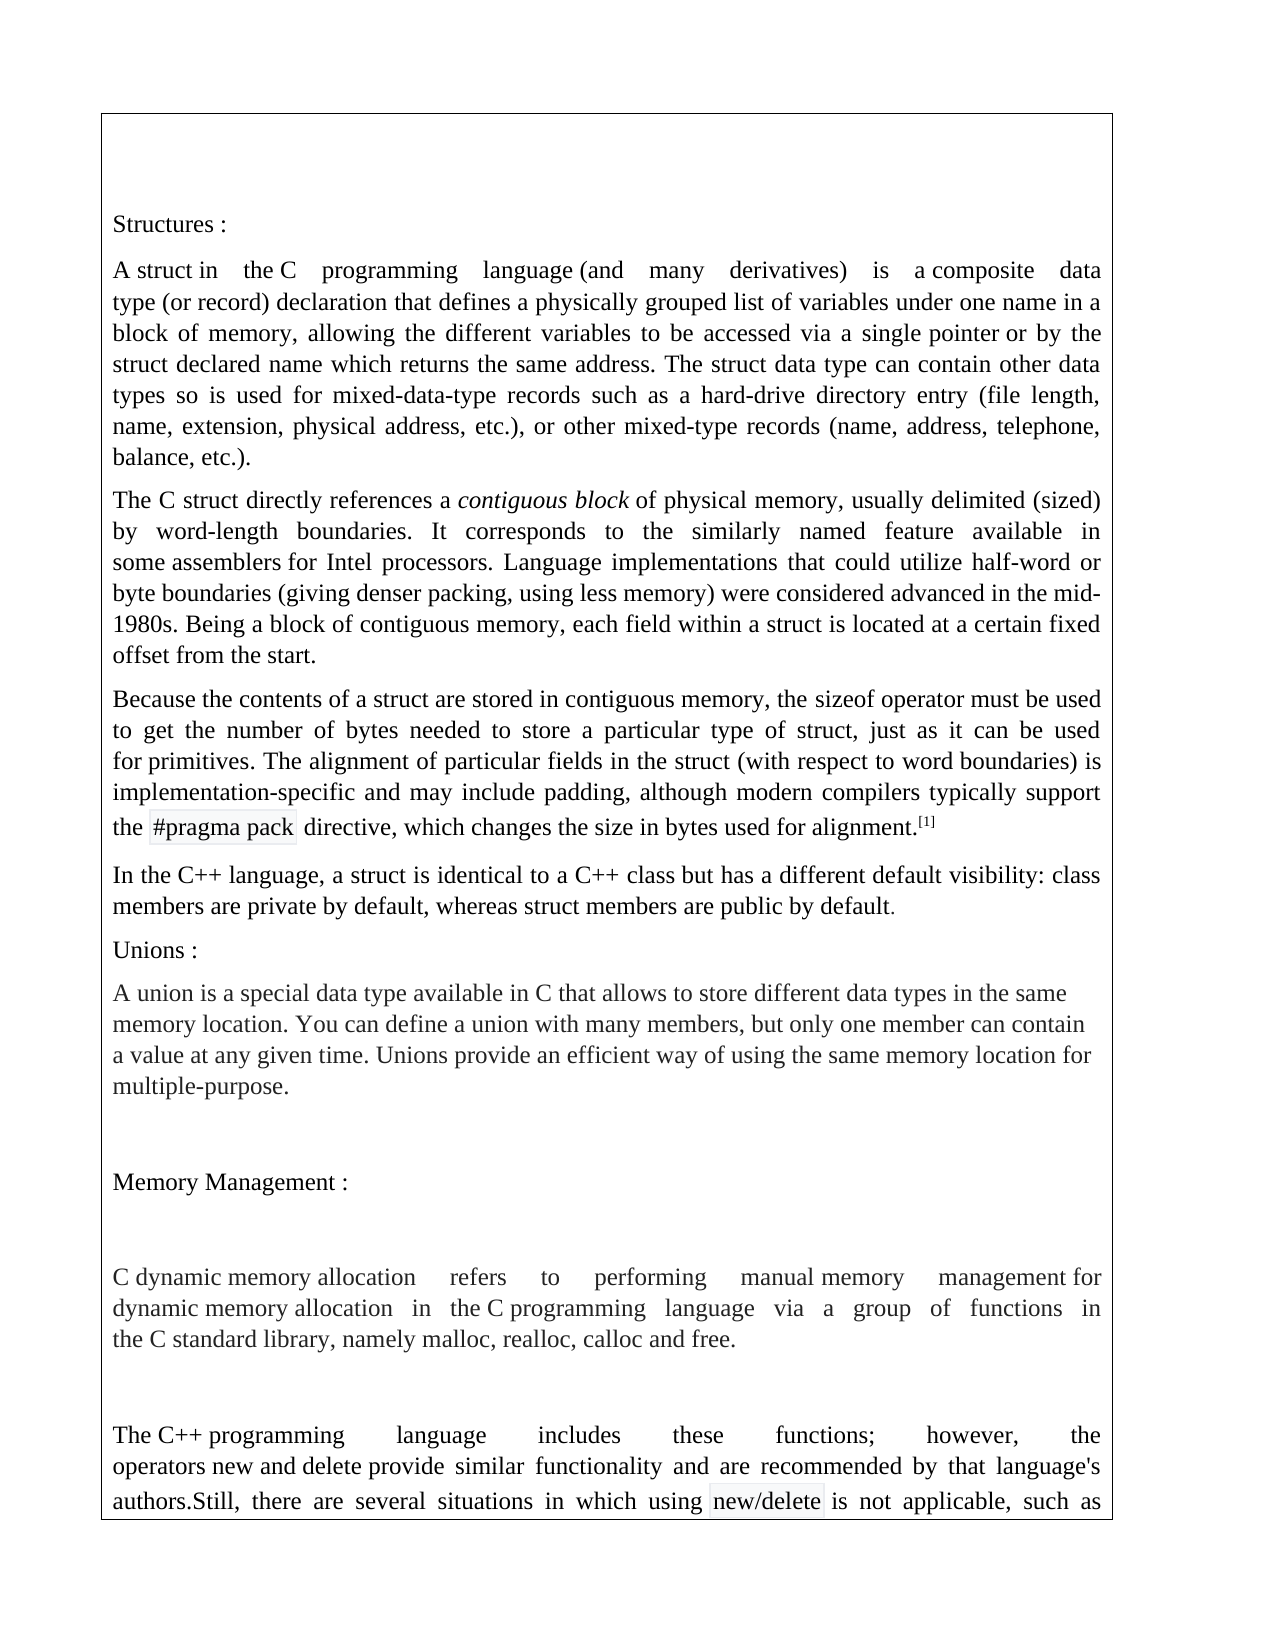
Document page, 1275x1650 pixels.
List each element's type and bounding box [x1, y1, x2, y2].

table_cell [102, 114, 1112, 1518]
